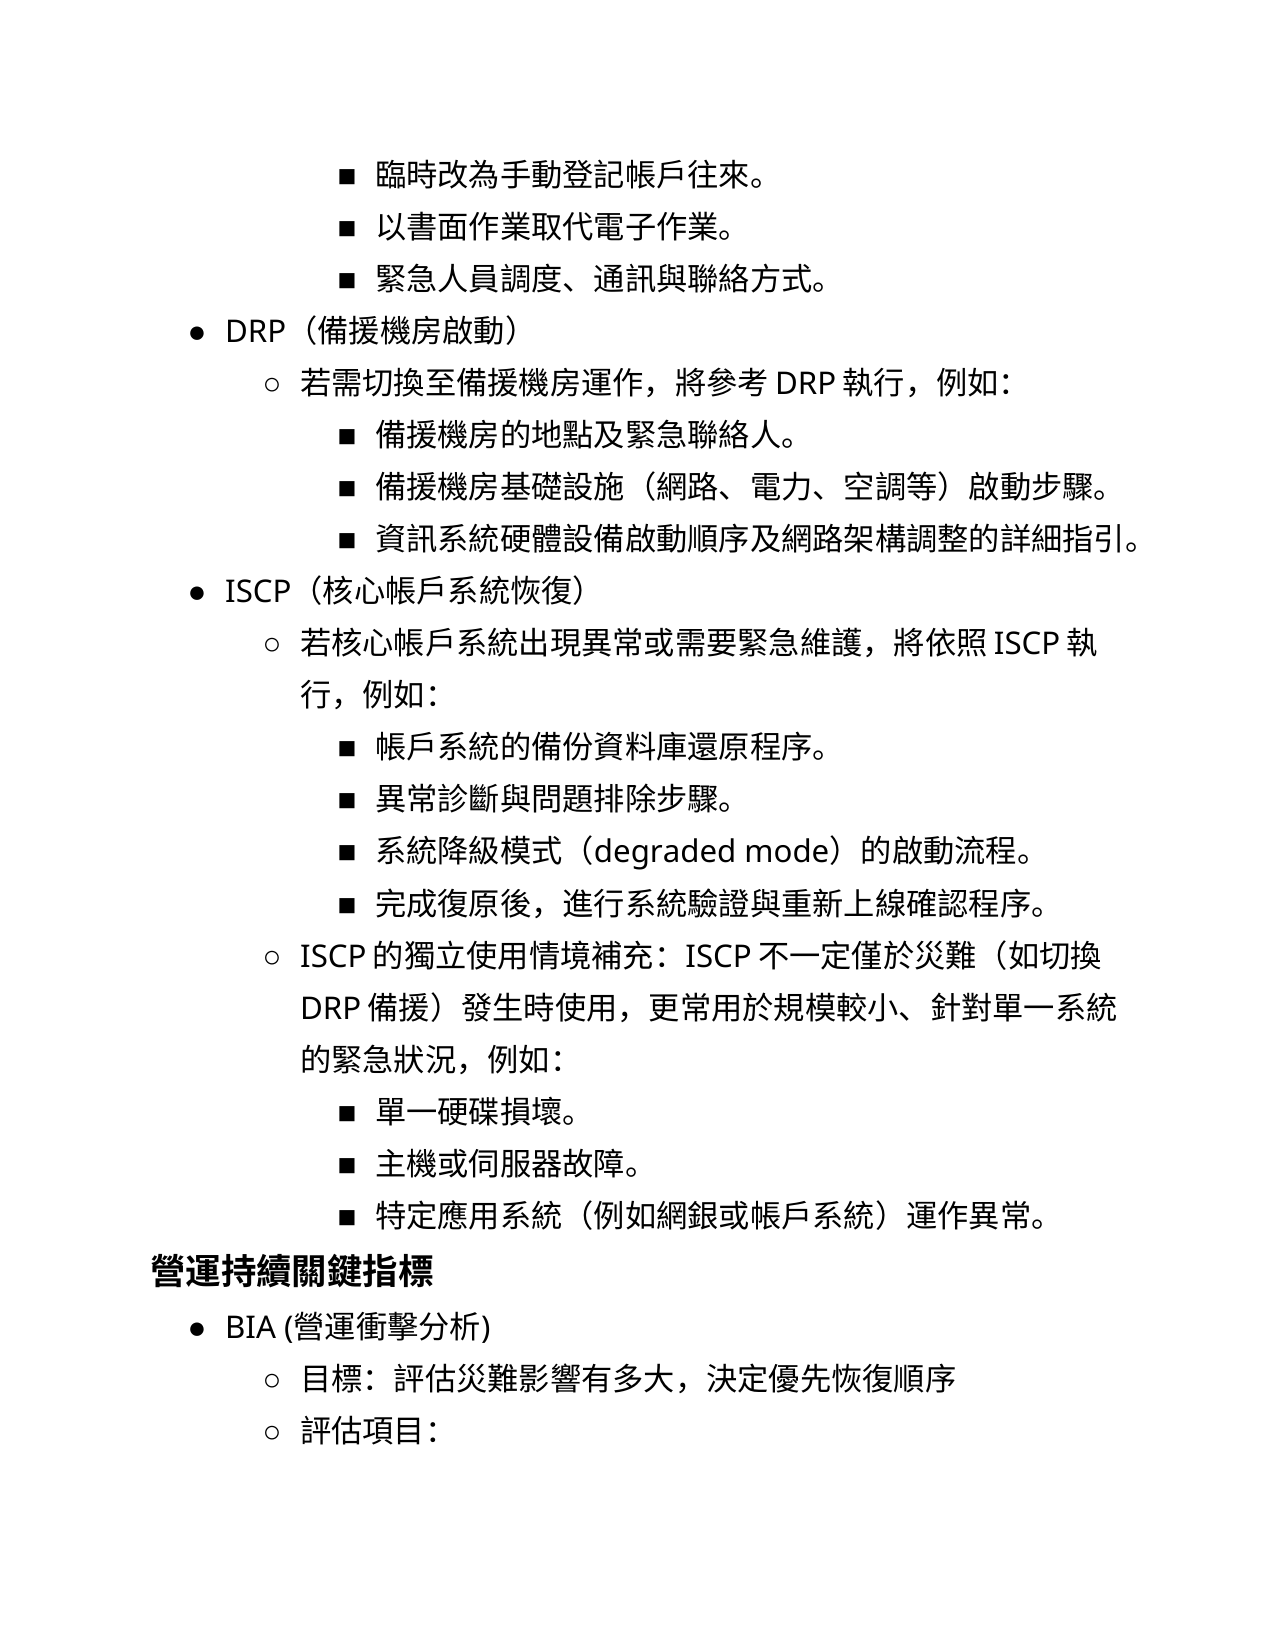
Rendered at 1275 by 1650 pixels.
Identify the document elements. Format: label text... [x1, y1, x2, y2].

list ISCP的獨立使用情境補充：ISCP不一定僅於災難（如切換DRP備援）發生時使用，更常用於規模較小、針對單一系統的緊急狀況，例如： [262, 931, 1125, 1080]
list 異常診斷與問題排除步驟。 [337, 774, 1125, 820]
list 評估項目： [262, 1406, 1125, 1451]
list BIA (營運衝擊分析) [187, 1302, 1125, 1347]
list 單一硬碟損壞。 [337, 1087, 1125, 1132]
list 緊急人員調度、通訊與聯絡方式。 [337, 254, 1125, 299]
list 特定應用系統（例如網銀或帳戶系統）運作異常。 [337, 1191, 1125, 1236]
list 主機或伺服器故障。 [337, 1139, 1125, 1184]
list 完成復原後，進行系統驗證與重新上線確認程序。 [337, 879, 1125, 924]
list 以書面作業取代電子作業。 [337, 202, 1125, 247]
list 備援機房的地點及緊急聯絡人。 [337, 410, 1125, 456]
list 若核心帳戶系統出現異常或需要緊急維護，將依照ISCP執行，例如： [262, 618, 1125, 716]
list 若需切換至備援機房運作，將參考DRP執行，例如： [262, 358, 1125, 403]
list 資訊系統硬體設備啟動順序及網路架構調整的詳細指引。 [337, 514, 1125, 559]
list 目標：評估災難影響有多大，決定優先恢復順序 [262, 1354, 1125, 1399]
list 系統降級模式（degraded mode）的啟動流程。 [337, 827, 1125, 872]
list ISCP（核心帳戶系統恢復） [187, 566, 1125, 612]
list 臨時改為手動登記帳戶往來。 [337, 150, 1125, 195]
text 營運持續關鍵指標 [150, 1243, 1125, 1294]
list 備援機房基礎設施（網路、電力、空調等）啟動步驟。 [337, 462, 1125, 507]
list DRP（備援機房啟動） [187, 306, 1125, 351]
list 帳戶系統的備份資料庫還原程序。 [337, 723, 1125, 768]
